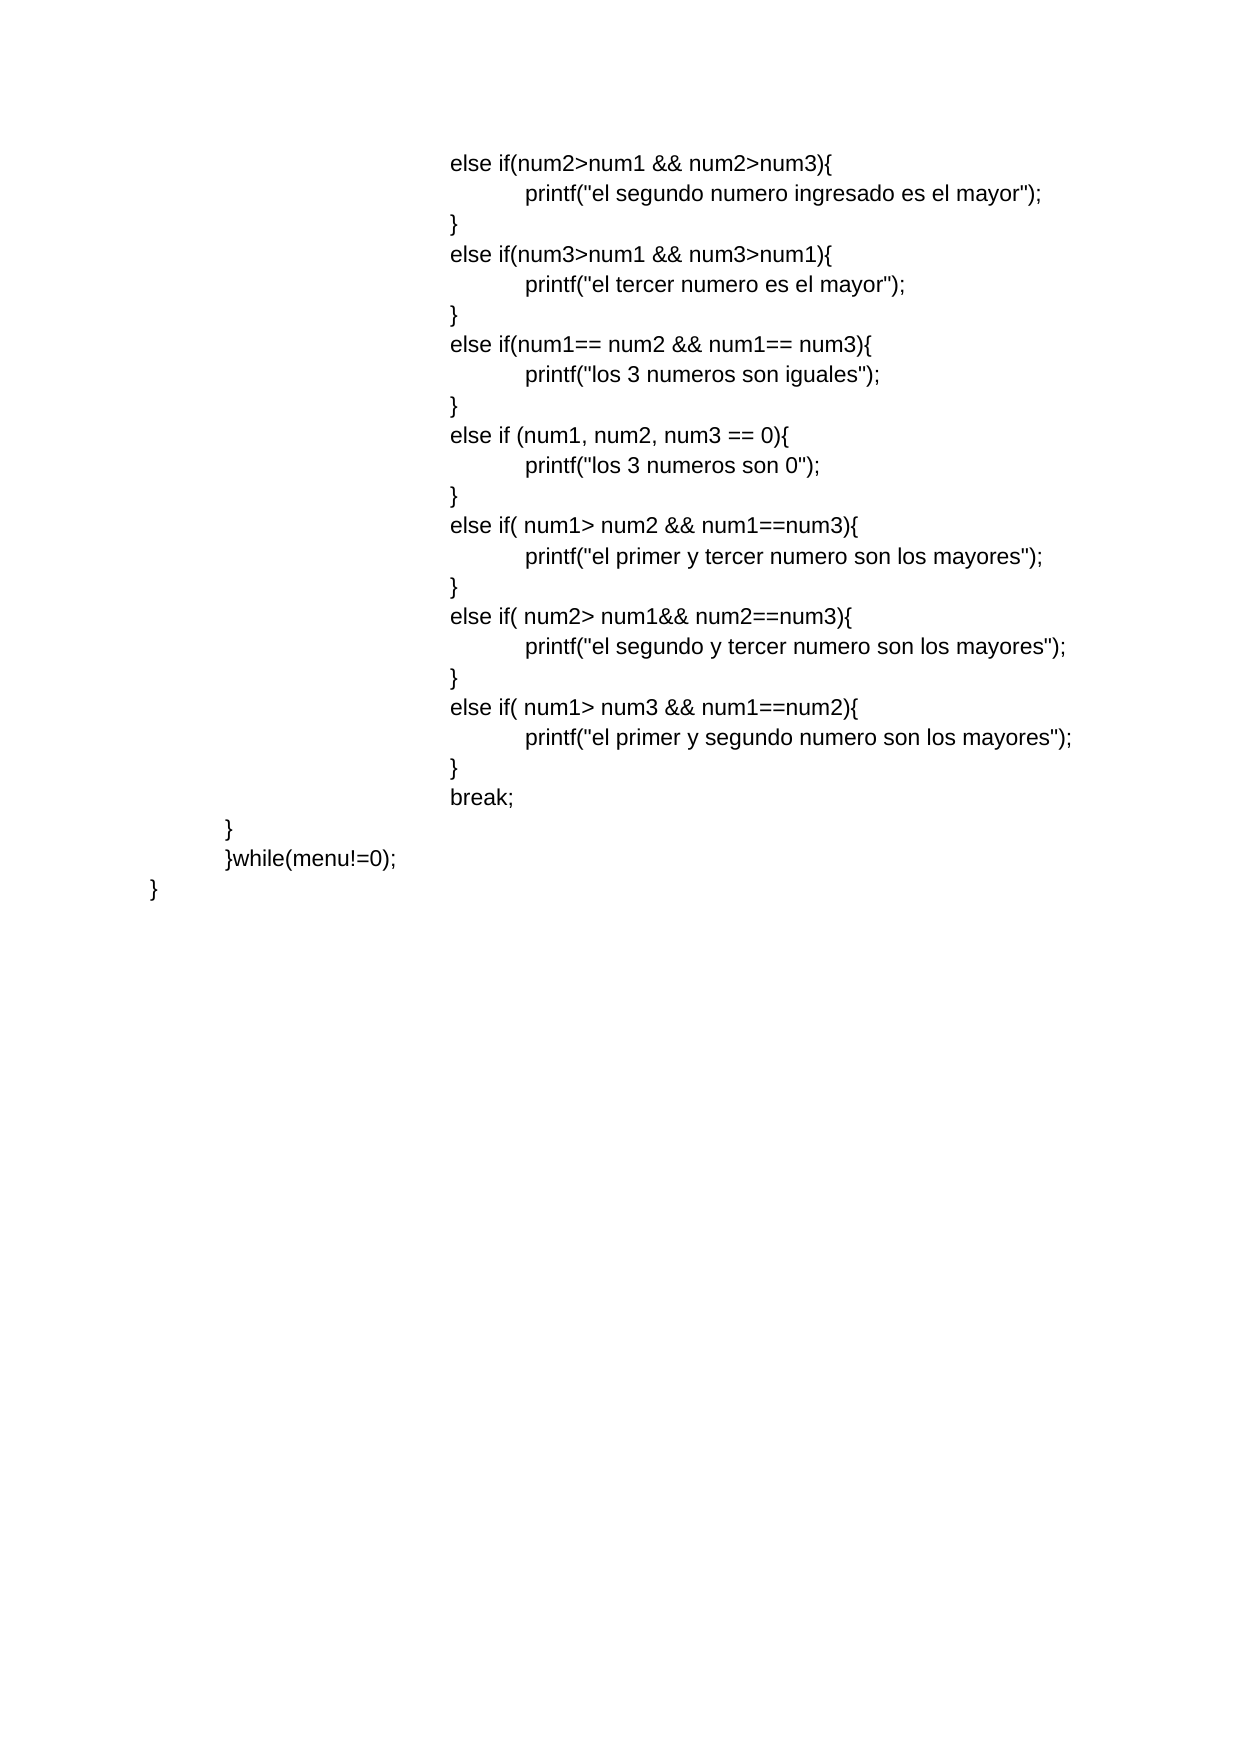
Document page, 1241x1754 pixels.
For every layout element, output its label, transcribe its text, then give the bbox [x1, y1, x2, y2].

text printf("los 3 numeros son iguales"); [150, 361, 1090, 388]
text } [150, 573, 1090, 599]
text } [150, 663, 1090, 690]
text printf("los 3 numeros son 0"); [150, 452, 1090, 478]
text printf("el segundo numero ingresado es el mayor"); [150, 180, 1090, 207]
text break; [150, 784, 1090, 811]
text else if(num1== num2 && num1== num3){ [150, 331, 1090, 358]
text else if(num2>num1 && num2>num3){ [150, 150, 1090, 176]
text } [150, 210, 1090, 237]
text printf("el primer y tercer numero son los mayores"); [150, 543, 1090, 569]
text printf("el primer y segundo numero son los mayores"); [150, 724, 1090, 750]
text else if (num1, num2, num3 == 0){ [150, 422, 1090, 448]
text }while(menu!=0); [150, 845, 1090, 871]
text } [150, 301, 1090, 327]
text } [150, 392, 1090, 418]
text } [150, 482, 1090, 509]
text } [150, 754, 1090, 781]
text else if( num1> num2 && num1==num3){ [150, 512, 1090, 539]
text else if( num2> num1&& num2==num3){ [150, 603, 1090, 629]
text else if( num1> num3 && num1==num2){ [150, 694, 1090, 720]
text else if(num3>num1 && num3>num1){ [150, 241, 1090, 267]
text printf("el segundo y tercer numero son los mayores"); [150, 633, 1090, 660]
text } [150, 814, 1090, 841]
text } [150, 875, 1090, 901]
text printf("el tercer numero es el mayor"); [150, 271, 1090, 297]
